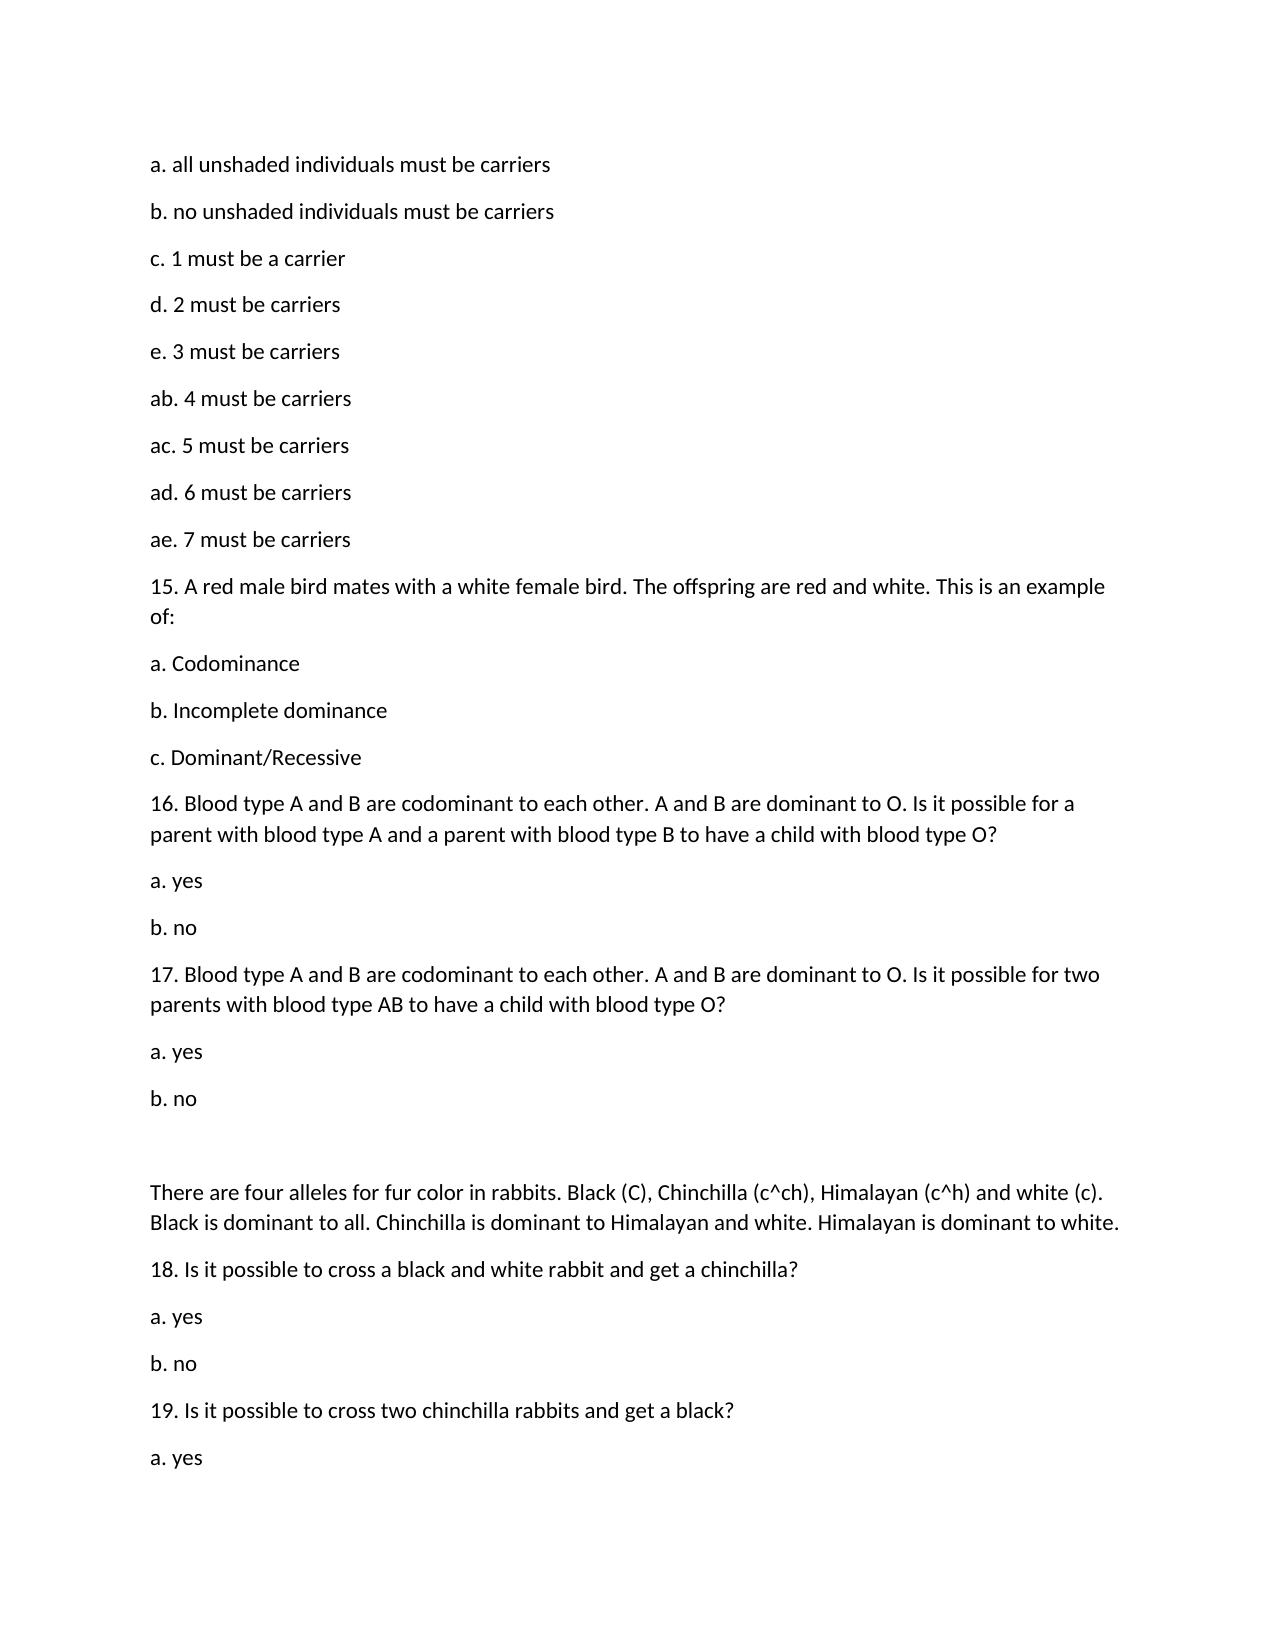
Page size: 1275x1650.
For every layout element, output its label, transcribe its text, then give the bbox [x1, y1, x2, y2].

text 18. Is it possible to cross a black and white rabbit and get a chinchilla? [150, 1255, 1125, 1283]
text ac. 5 must be carriers [150, 431, 1125, 459]
text ae. 7 must be carriers [150, 525, 1125, 553]
text c. 1 must be a carrier [150, 244, 1125, 272]
text 16. Blood type A and B are codominant to each other. A and B are dominant to O. Is it possible for a parent with blood type A and a parent with blood type B to have a child with blood type O? [150, 789, 1125, 848]
text b. no [150, 1349, 1125, 1377]
text c. Dominant/Recessive [150, 743, 1125, 771]
text a. all unshaded individuals must be carriers [150, 150, 1125, 178]
text 15. A red male bird mates with a white female bird. The offspring are red and white. This is an example of: [150, 572, 1125, 630]
text e. 3 must be carriers [150, 337, 1125, 366]
text ad. 6 must be carriers [150, 478, 1125, 506]
text b. no [150, 1084, 1125, 1112]
text 17. Blood type A and B are codominant to each other. A and B are dominant to O. Is it possible for two parents with blood type AB to have a child with blood type O? [150, 960, 1125, 1019]
text a. yes [150, 867, 1125, 895]
text b. Incomplete dominance [150, 696, 1125, 724]
text a. Codominance [150, 649, 1125, 677]
text b. no unshaded individuals must be carriers [150, 197, 1125, 225]
text a. yes [150, 1443, 1125, 1471]
text There are four alleles for fur color in rabbits. Black (C), Chinchilla (c^ch), Himalayan (c^h) and white (c). Black is dominant to all. Chinchilla is dominant to Himalayan and white. Himalayan is dominant to white. [150, 1178, 1125, 1236]
text b. no [150, 913, 1125, 942]
text ab. 4 must be carriers [150, 384, 1125, 412]
text 19. Is it possible to cross two chinchilla rabbits and get a black? [150, 1396, 1125, 1424]
text a. yes [150, 1302, 1125, 1330]
text a. yes [150, 1037, 1125, 1066]
text d. 2 must be carriers [150, 291, 1125, 319]
